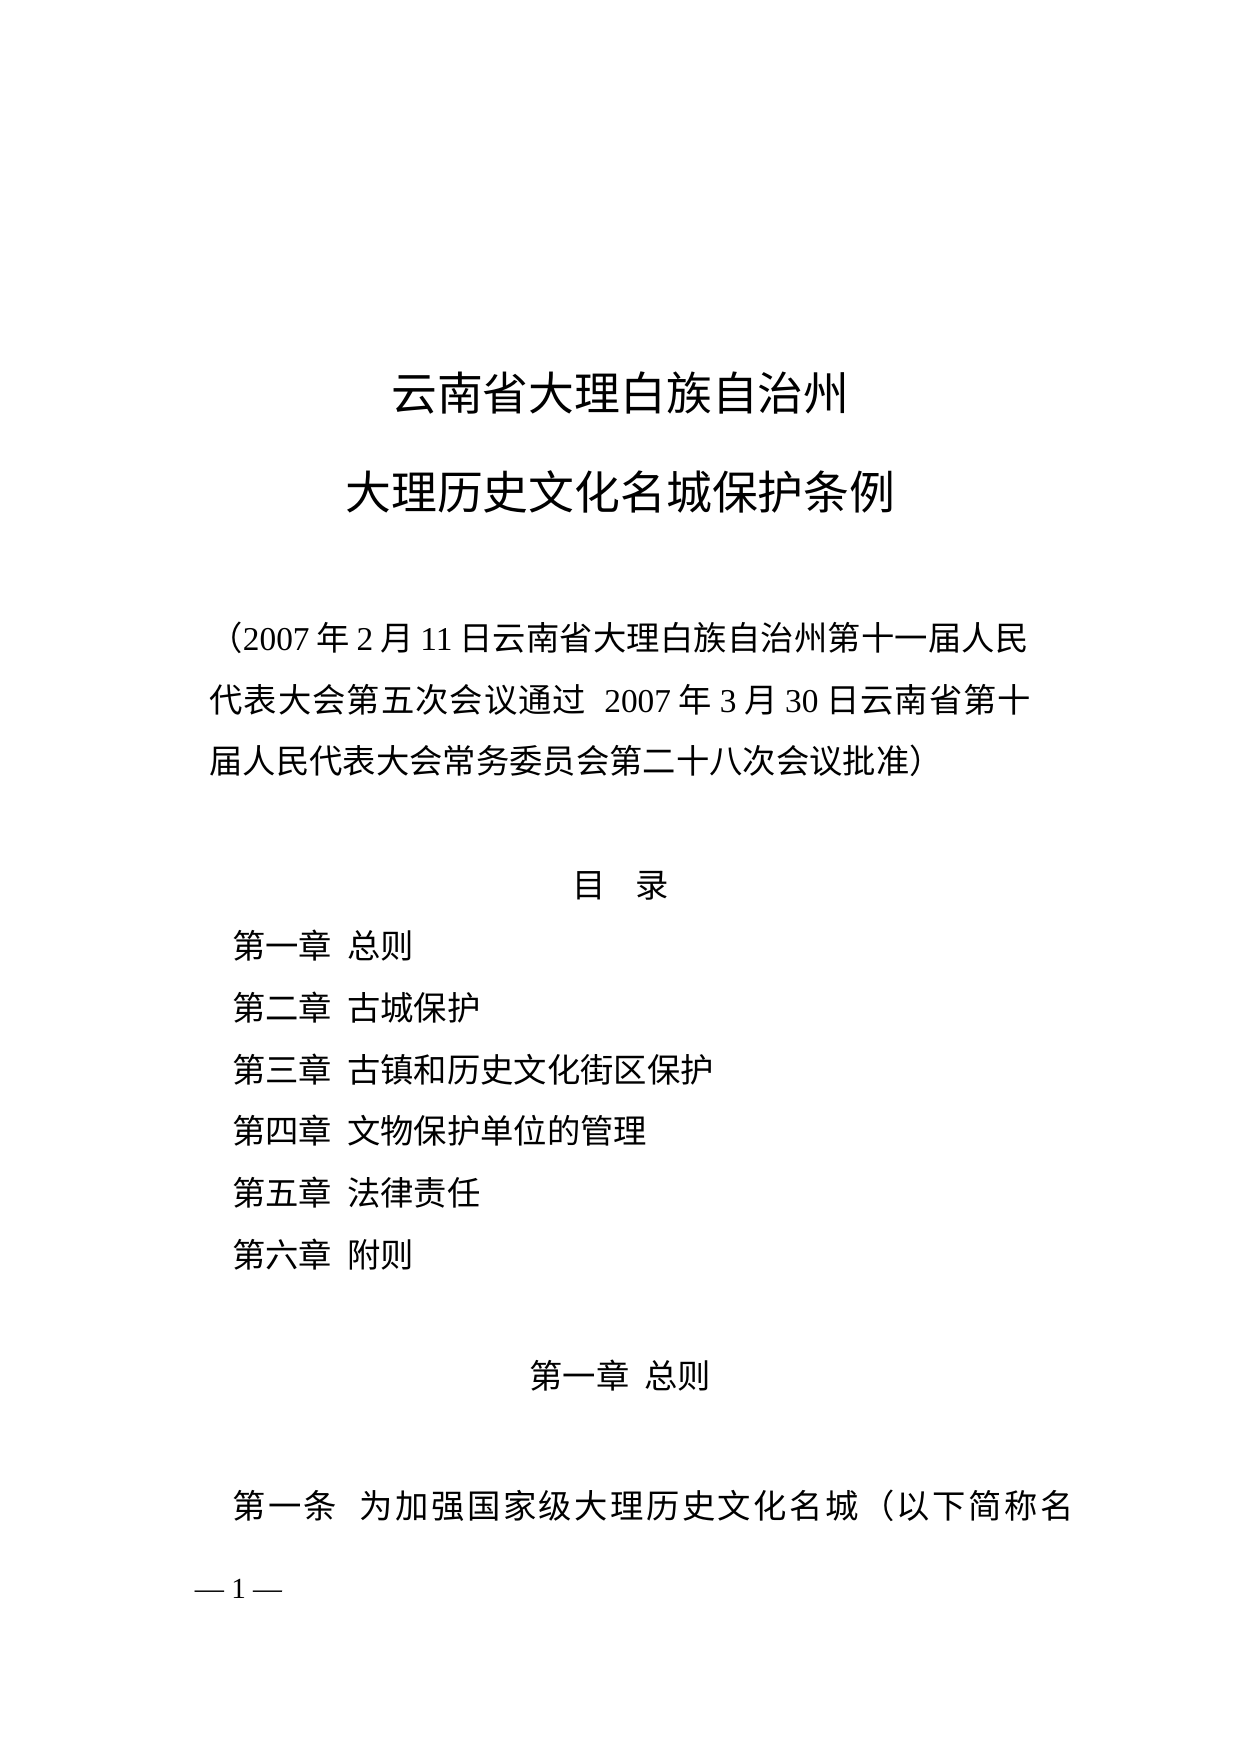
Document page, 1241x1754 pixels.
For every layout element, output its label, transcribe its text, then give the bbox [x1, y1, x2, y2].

text 大理历史文化名城保护条例 [165, 440, 1075, 539]
text （2007年2月11日云南省大理白族自治州第十一届人民代表大会第五次会议通过 2007年3月30日云南省第十届人民代表大会常务委员会第二十八次会议批准） [209, 601, 1031, 786]
text 第一章 总则 [165, 909, 1075, 971]
text 第四章 文物保护单位的管理 [165, 1094, 1075, 1156]
text 目 录 [165, 848, 1075, 909]
text 第三章 古镇和历史文化街区保护 [165, 1033, 1075, 1094]
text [165, 1469, 1075, 1531]
text 第一章 总则 [165, 1341, 1075, 1407]
text 第二章 古城保护 [165, 971, 1075, 1033]
text 第六章 附则 [165, 1218, 1075, 1279]
text 云南省大理白族自治州 [165, 341, 1075, 440]
text 第五章 法律责任 [165, 1156, 1075, 1218]
